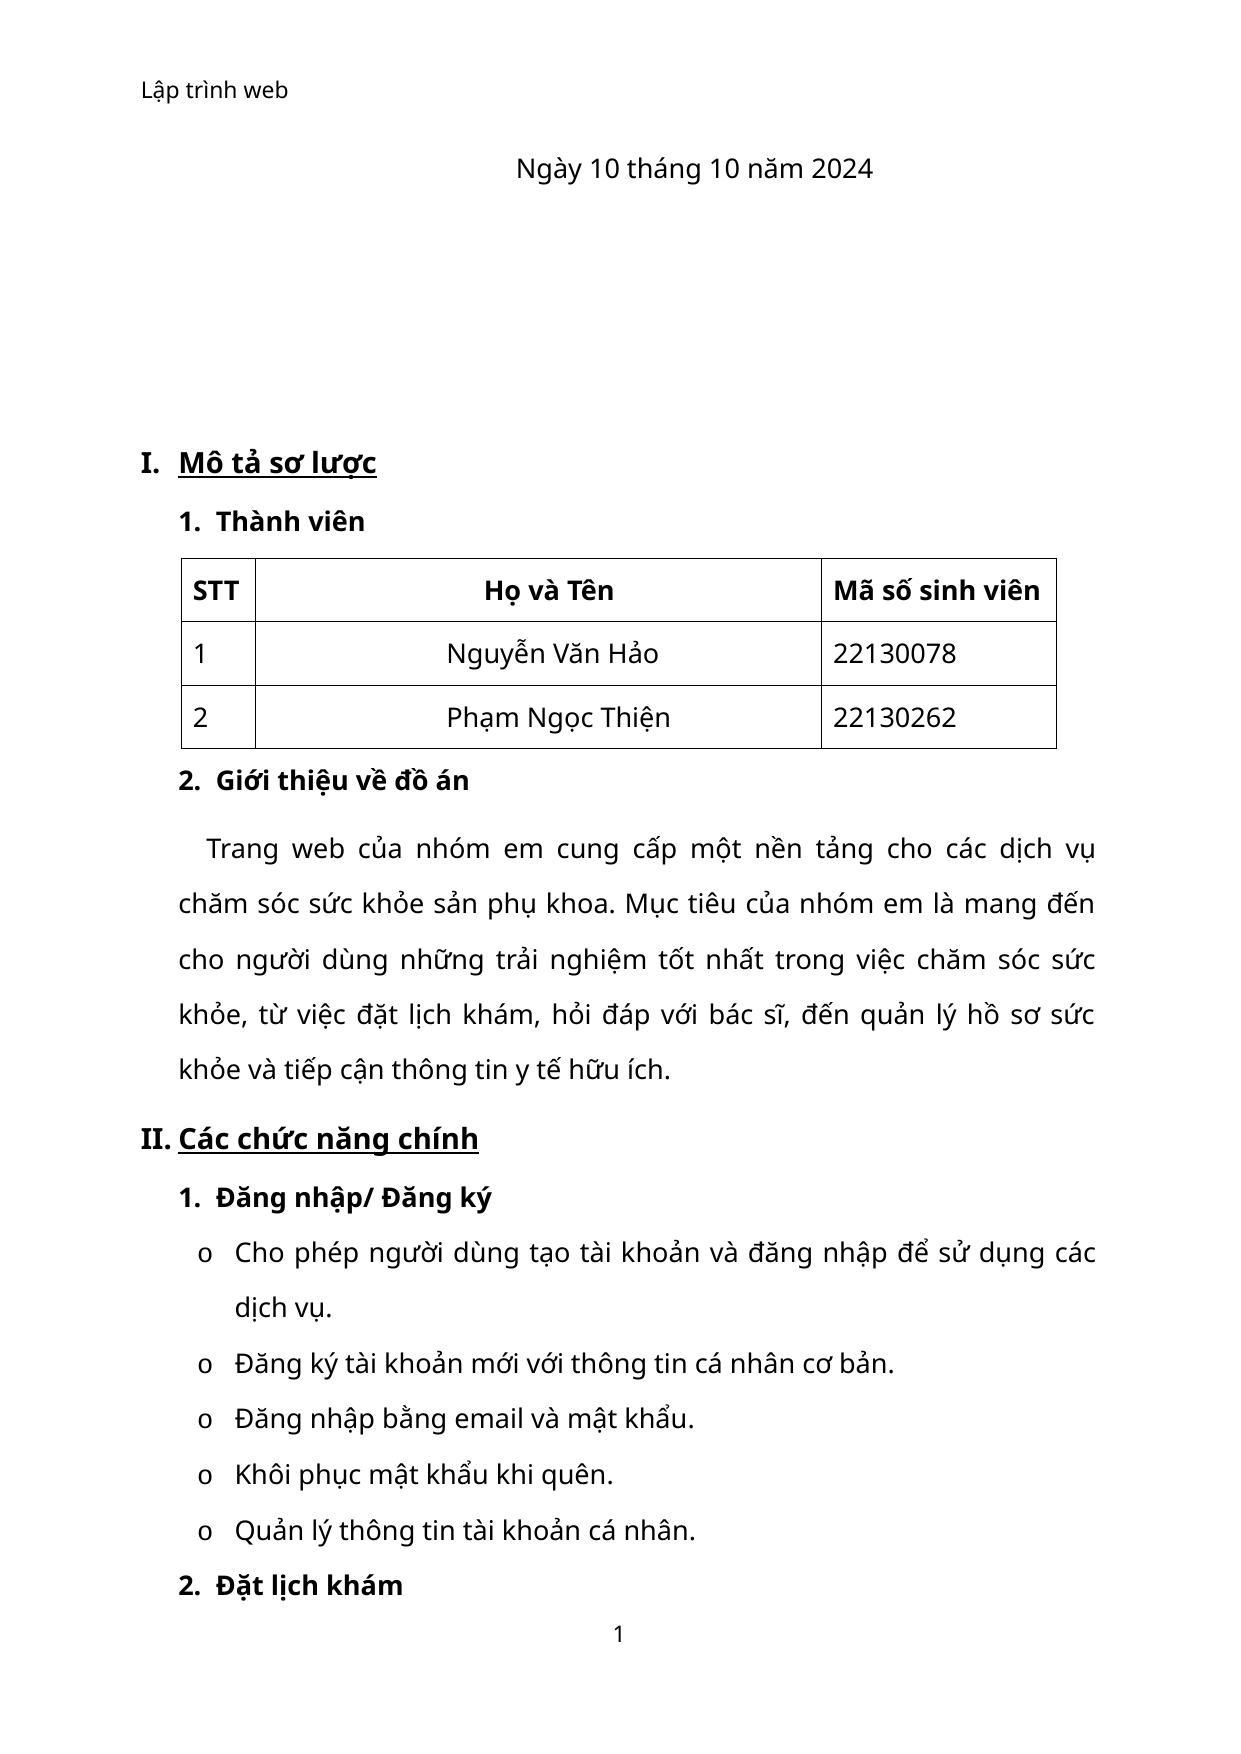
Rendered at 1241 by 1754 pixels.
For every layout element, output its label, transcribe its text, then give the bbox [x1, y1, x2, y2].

list Quản lý thông tin tài khoản cá nhân. [197, 1511, 1097, 1548]
table_cell Nguyễn Văn Hảo [256, 622, 821, 685]
text Ngày 10 tháng 10 năm 2024 [441, 150, 1097, 187]
table_header STT [182, 559, 255, 621]
table_header Mã số sinh viên [822, 559, 1056, 621]
list Giới thiệu về đồ án [178, 762, 1097, 799]
list Mô tả sơ lược [141, 443, 1097, 482]
table_cell Phạm Ngọc Thiện [256, 686, 821, 748]
list Các chức năng chính [141, 1119, 1097, 1158]
table_cell 22130078 [822, 622, 1056, 685]
table_cell 1 [182, 622, 255, 685]
table_header Họ và Tên [256, 559, 821, 621]
list Đặt lịch khám [178, 1567, 1097, 1604]
list Khôi phục mật khẩu khi quên. [197, 1456, 1097, 1493]
list Đăng ký tài khoản mới với thông tin cá nhân cơ bản. [197, 1344, 1097, 1381]
list Đăng nhập/ Đăng ký [178, 1178, 1097, 1215]
text Trang web của nhóm em cung cấp một nền tảng cho các dịch vụ chăm sóc sức khỏe sản phụ khoa. Mục tiêu của nhóm em là mang đến cho người dùng những trải nghiệm tốt nhất trong việc chăm sóc sức khỏe, từ việc đặt lịch khám, hỏi đáp với bác sĩ, đến quản lý hồ sơ sức khỏe và tiếp cận thông tin y tế hữu ích. [178, 829, 1097, 1088]
table_cell 22130262 [822, 686, 1056, 748]
list Cho phép người dùng tạo tài khoản và đăng nhập để sử dụng các dịch vụ. [197, 1233, 1097, 1326]
table_cell 2 [182, 686, 255, 748]
list Đăng nhập bằng email và mật khẩu. [197, 1400, 1097, 1437]
list Thành viên [178, 502, 1097, 539]
